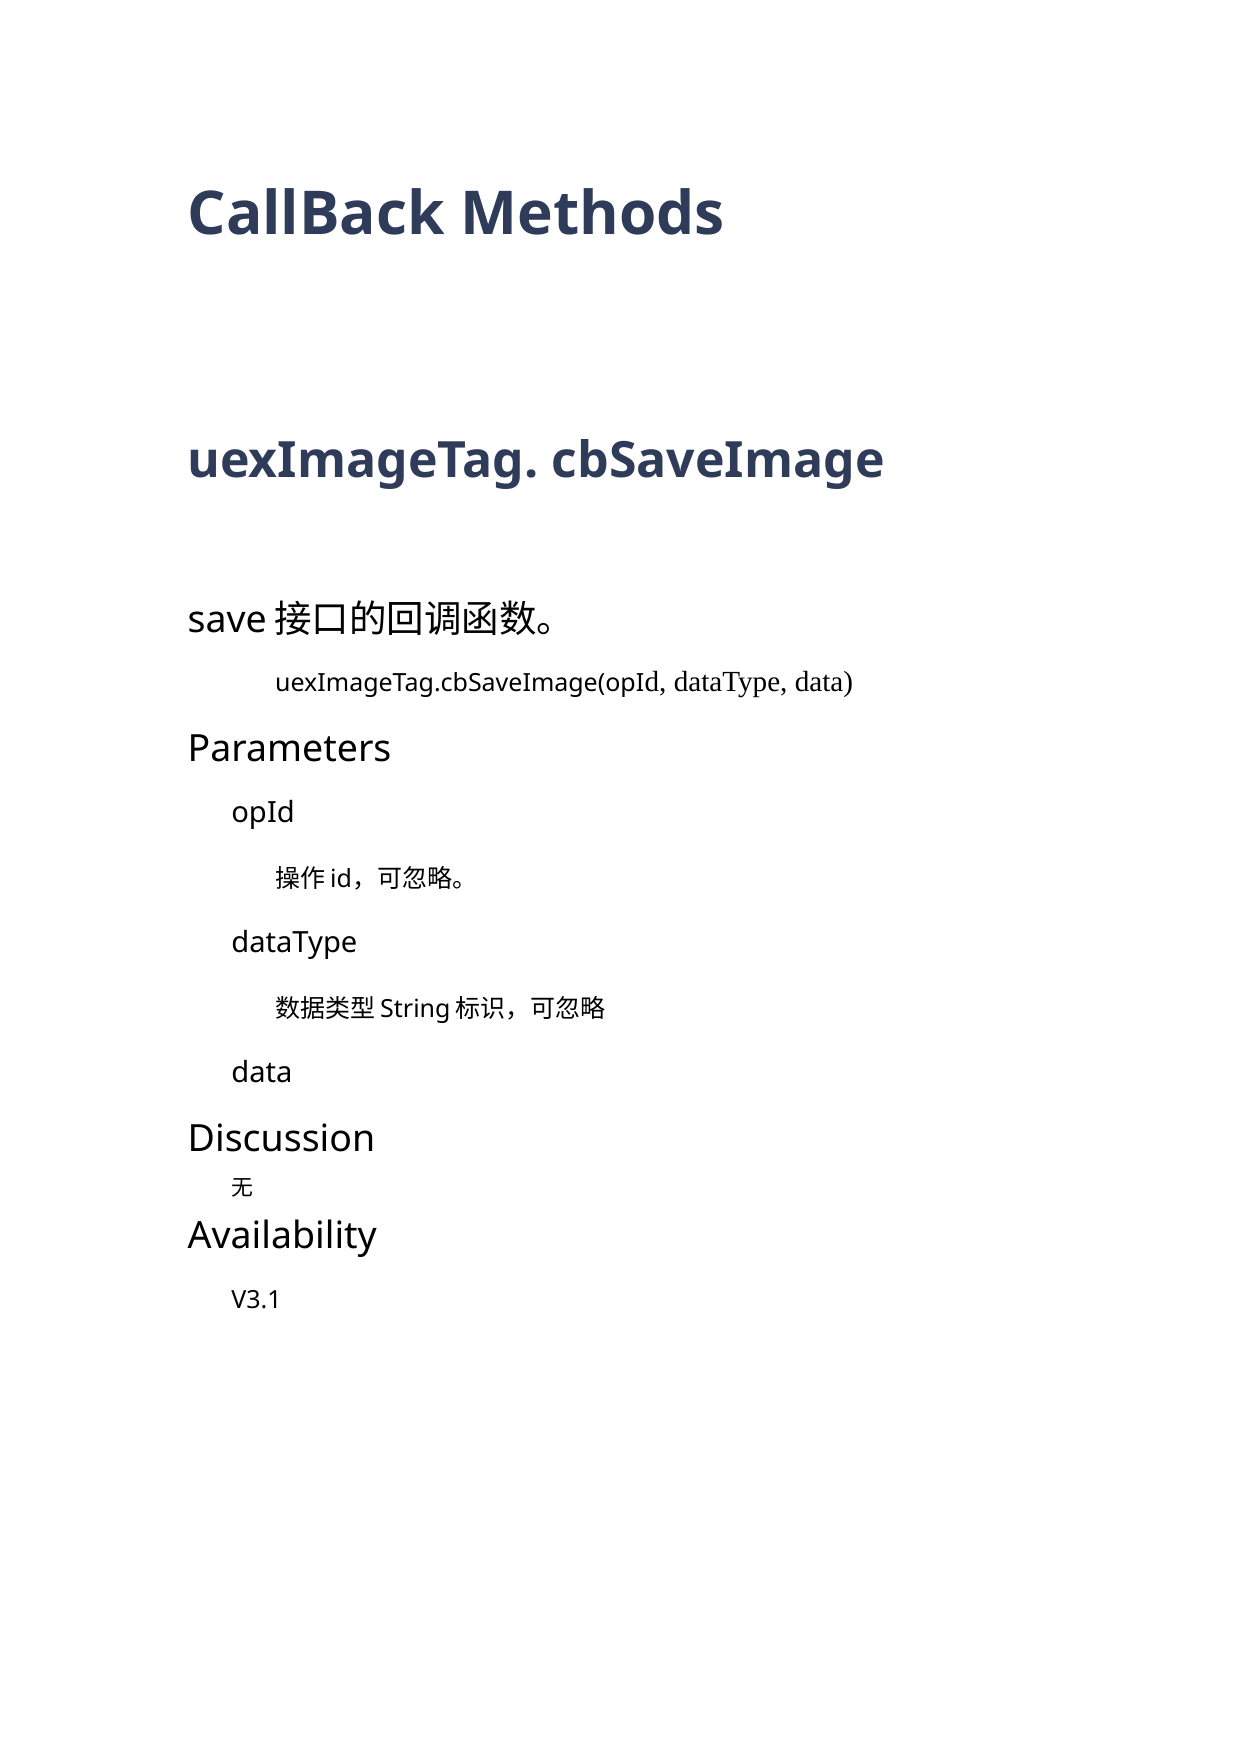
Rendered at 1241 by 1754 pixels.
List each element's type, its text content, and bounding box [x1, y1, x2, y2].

text save接口的回调函数。 [187, 584, 1053, 649]
text uexImageTag.cbSaveImage(opId, dataType, data) [231, 649, 1053, 714]
text uexImageTag. cbSaveImage [187, 410, 1053, 507]
text 数据类型String标识，可忽略 [231, 974, 1053, 1039]
text Parameters [187, 714, 1053, 779]
text 无 [187, 1169, 1053, 1202]
text Discussion [187, 1104, 1053, 1169]
text data [187, 1039, 1053, 1104]
text opId [187, 779, 1053, 844]
text V3.1 [187, 1267, 1053, 1332]
text 操作id，可忽略。 [231, 844, 1053, 909]
text CallBack Methods [187, 162, 1053, 259]
text Availability [187, 1202, 1053, 1267]
text dataType [187, 909, 1053, 974]
